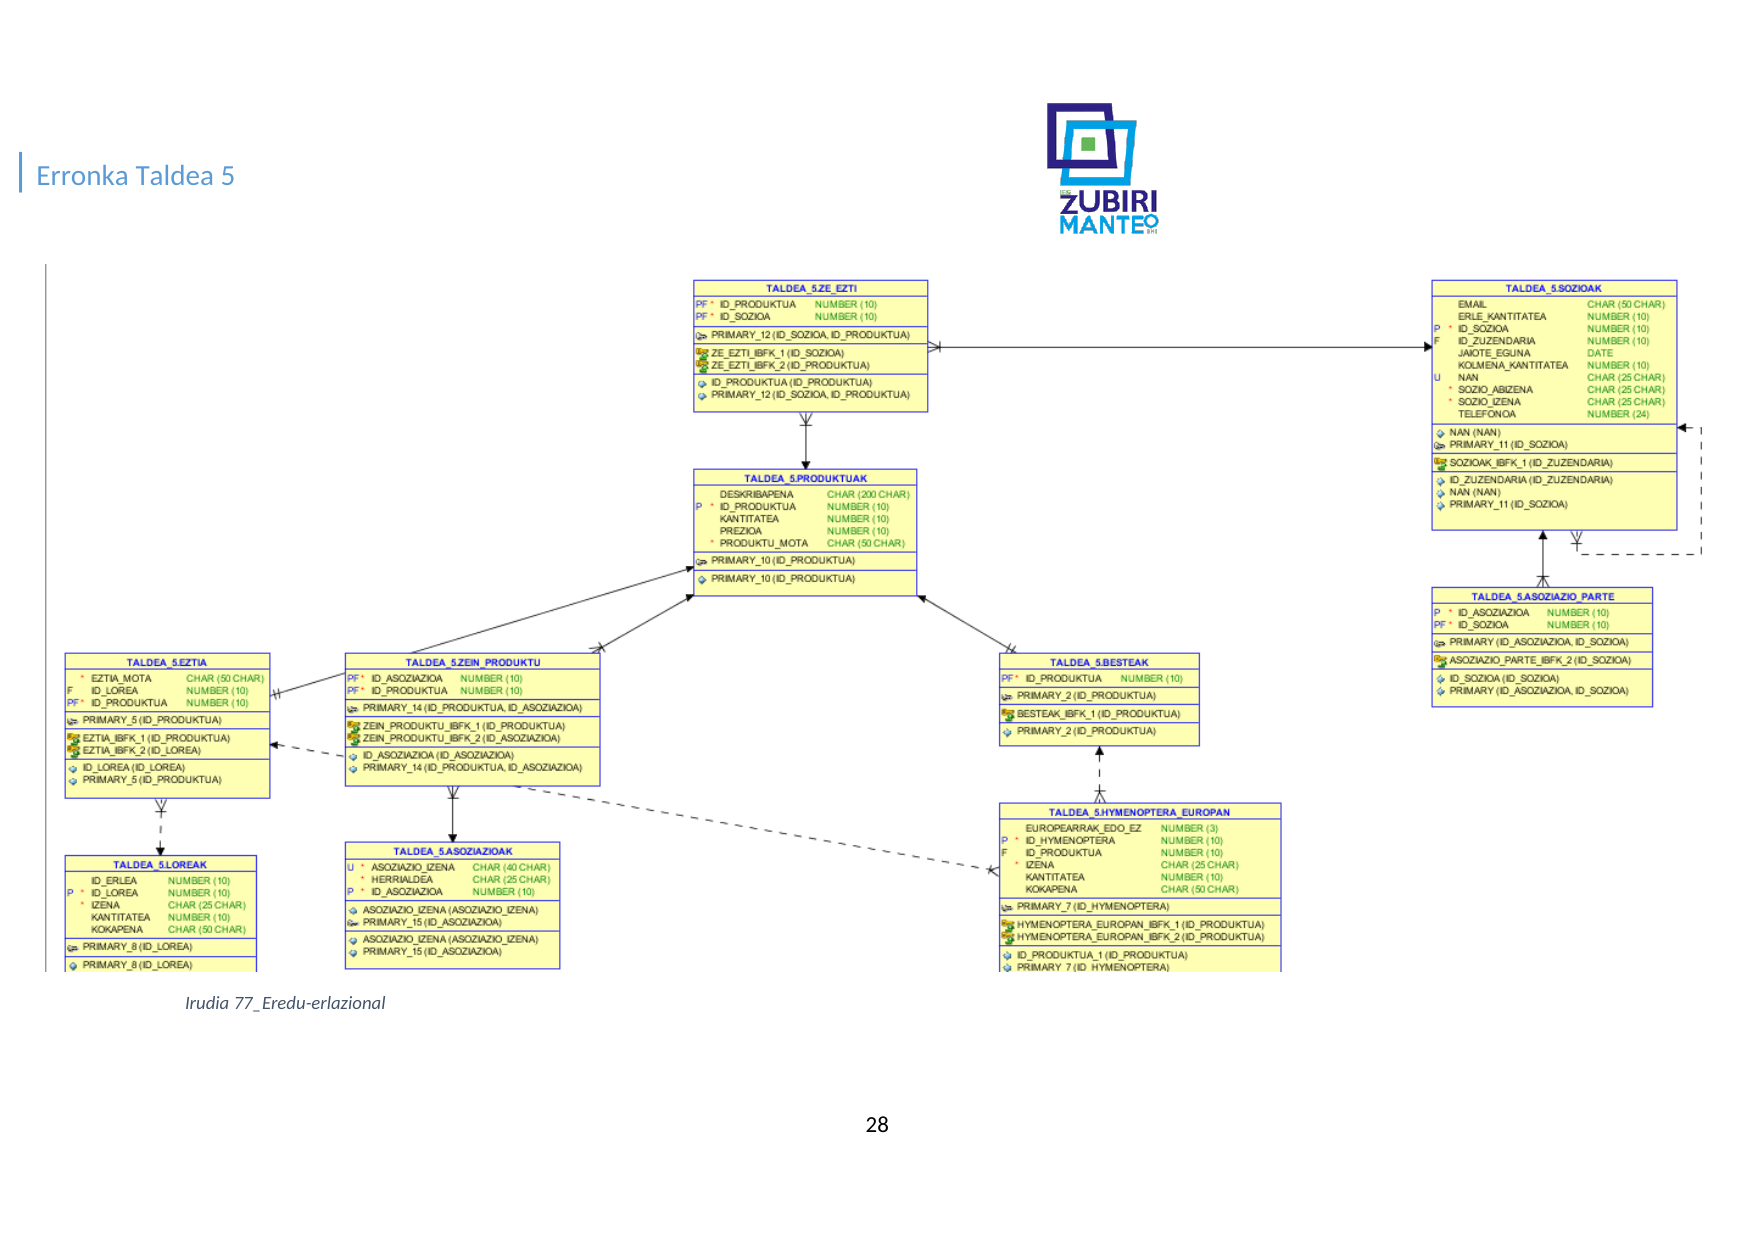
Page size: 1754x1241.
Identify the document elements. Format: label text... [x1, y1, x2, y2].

picture [44, 264, 1713, 972]
picture [1035, 101, 1171, 237]
text Irudia 77_Eredu-erlazional [185, 991, 1606, 1014]
